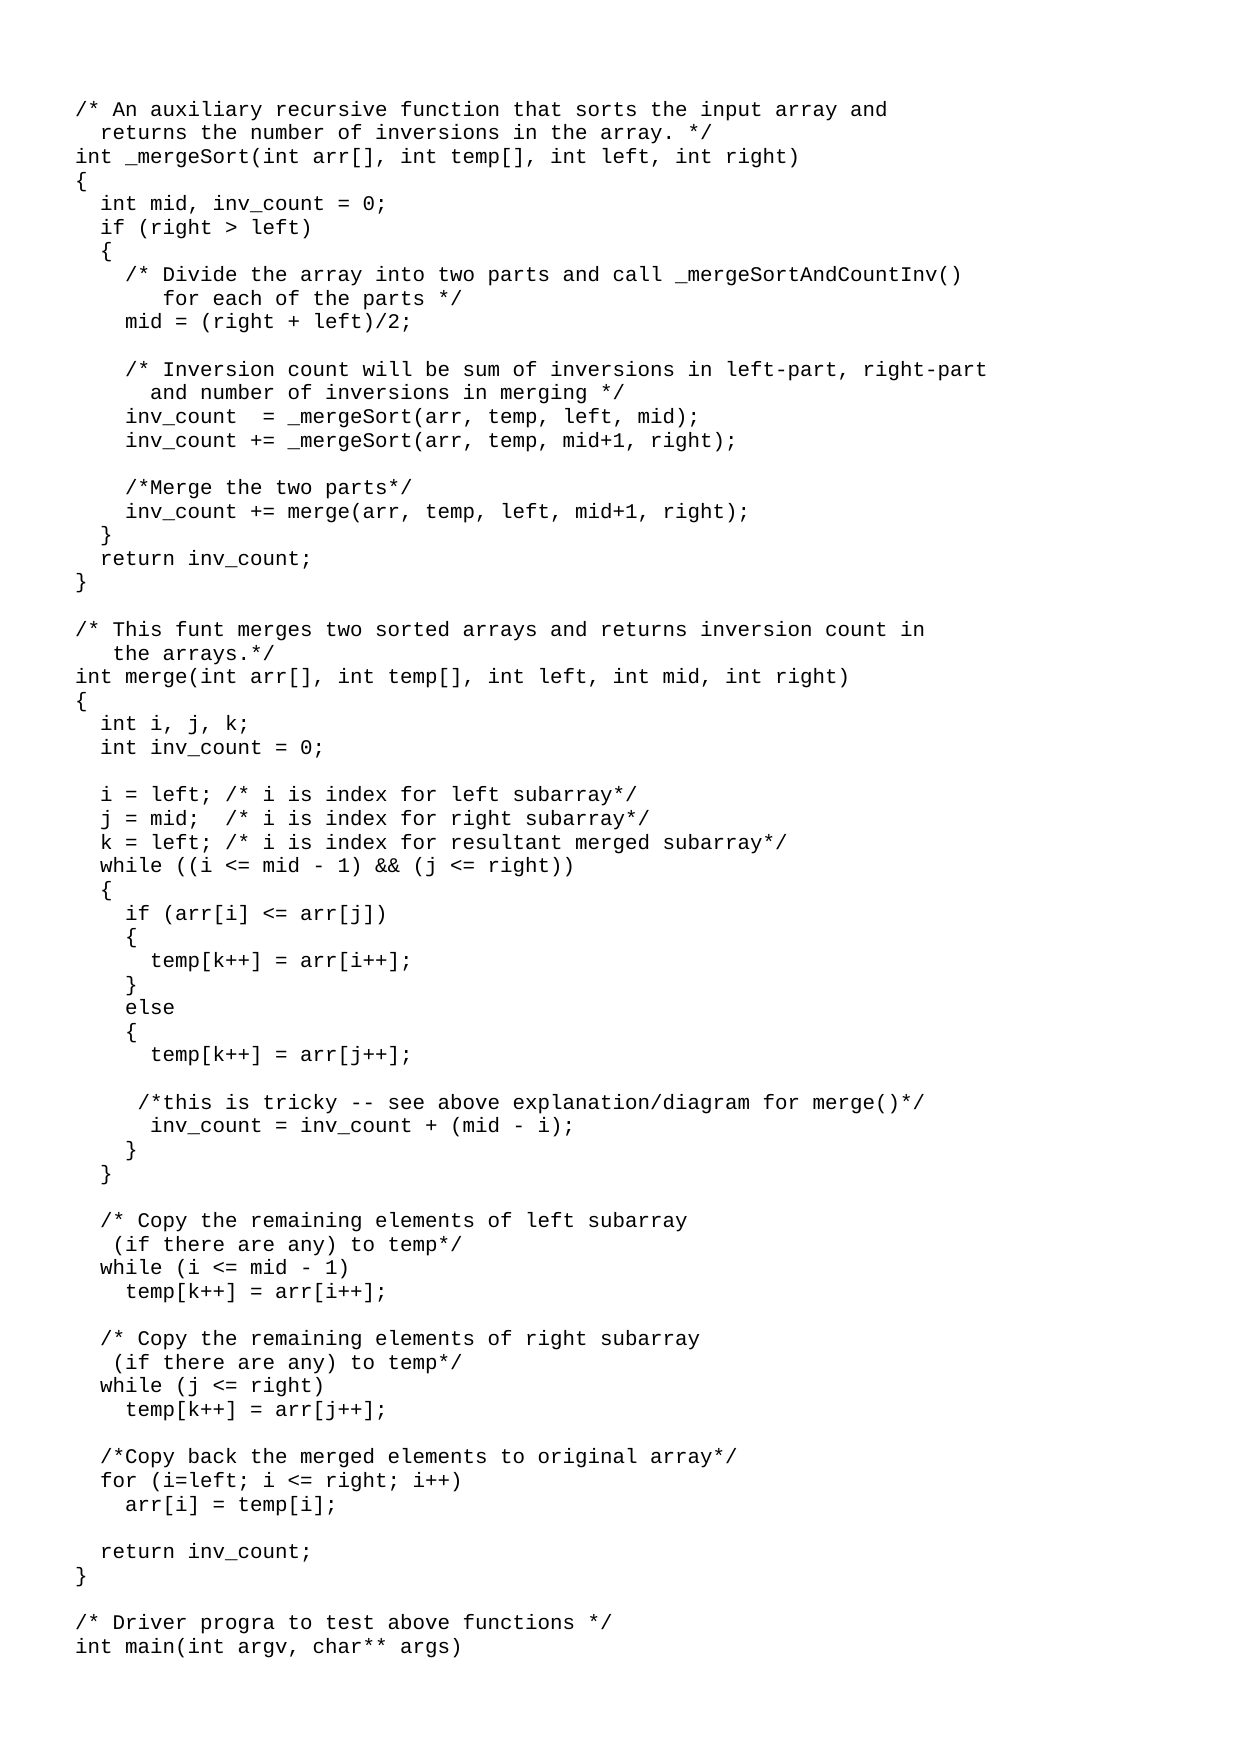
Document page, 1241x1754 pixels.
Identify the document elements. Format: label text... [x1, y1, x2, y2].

text int main(int argv, char** args) [75, 1636, 1165, 1659]
text int mid, inv_count = 0; [75, 193, 1165, 217]
text inv_count += merge(arr, temp, left, mid+1, right); [75, 501, 1165, 524]
text temp[k++] = arr[j++]; [75, 1044, 1165, 1068]
text temp[k++] = arr[i++]; [75, 950, 1165, 973]
text the arrays.*/ [75, 642, 1165, 666]
text (if there are any) to temp*/ [75, 1352, 1165, 1376]
text { [75, 879, 1165, 903]
text inv_count += _mergeSort(arr, temp, mid+1, right); [75, 430, 1165, 453]
text /* Copy the remaining elements of left subarray [75, 1210, 1165, 1234]
text /*Copy back the merged elements to original array*/ [75, 1446, 1165, 1470]
text temp[k++] = arr[j++]; [75, 1399, 1165, 1423]
text /* Copy the remaining elements of right subarray [75, 1328, 1165, 1352]
text /* Inversion count will be sum of inversions in left-part, right-part [75, 359, 1165, 382]
text /* This funt merges two sorted arrays and returns inversion count in [75, 619, 1165, 642]
text /*Merge the two parts*/ [75, 477, 1165, 501]
text if (right > left) [75, 217, 1165, 241]
text arr[i] = temp[i]; [75, 1494, 1165, 1517]
text /* Divide the array into two parts and call _mergeSortAndCountInv() [75, 264, 1165, 288]
text } [75, 1163, 1165, 1186]
text int merge(int arr[], int temp[], int left, int mid, int right) [75, 666, 1165, 690]
text (if there are any) to temp*/ [75, 1234, 1165, 1257]
text /*this is tricky -- see above explanation/diagram for merge()*/ [75, 1092, 1165, 1115]
text for (i=left; i <= right; i++) [75, 1470, 1165, 1494]
text { [75, 1021, 1165, 1044]
text and number of inversions in merging */ [75, 382, 1165, 406]
text while ((i <= mid - 1) && (j <= right)) [75, 855, 1165, 879]
text { [75, 690, 1165, 713]
text inv_count = inv_count + (mid - i); [75, 1115, 1165, 1139]
text } [75, 572, 1165, 595]
text return inv_count; [75, 548, 1165, 572]
text k = left; /* i is index for resultant merged subarray*/ [75, 832, 1165, 855]
text int inv_count = 0; [75, 737, 1165, 761]
text for each of the parts */ [75, 288, 1165, 311]
text } [75, 1565, 1165, 1588]
text j = mid; /* i is index for right subarray*/ [75, 808, 1165, 832]
text while (j <= right) [75, 1376, 1165, 1399]
text } [75, 524, 1165, 548]
text mid = (right + left)/2; [75, 311, 1165, 335]
text return inv_count; [75, 1541, 1165, 1565]
text else [75, 997, 1165, 1021]
text inv_count = _mergeSort(arr, temp, left, mid); [75, 406, 1165, 430]
text i = left; /* i is index for left subarray*/ [75, 784, 1165, 808]
text /* Driver progra to test above functions */ [75, 1612, 1165, 1636]
text { [75, 241, 1165, 264]
text /* An auxiliary recursive function that sorts the input array and [75, 99, 1165, 122]
text temp[k++] = arr[i++]; [75, 1281, 1165, 1304]
text { [75, 926, 1165, 950]
text int _mergeSort(int arr[], int temp[], int left, int right) [75, 146, 1165, 169]
text } [75, 973, 1165, 997]
text } [75, 1139, 1165, 1163]
text returns the number of inversions in the array. */ [75, 122, 1165, 146]
text while (i <= mid - 1) [75, 1257, 1165, 1281]
text if (arr[i] <= arr[j]) [75, 903, 1165, 926]
text { [75, 169, 1165, 193]
text int i, j, k; [75, 713, 1165, 737]
